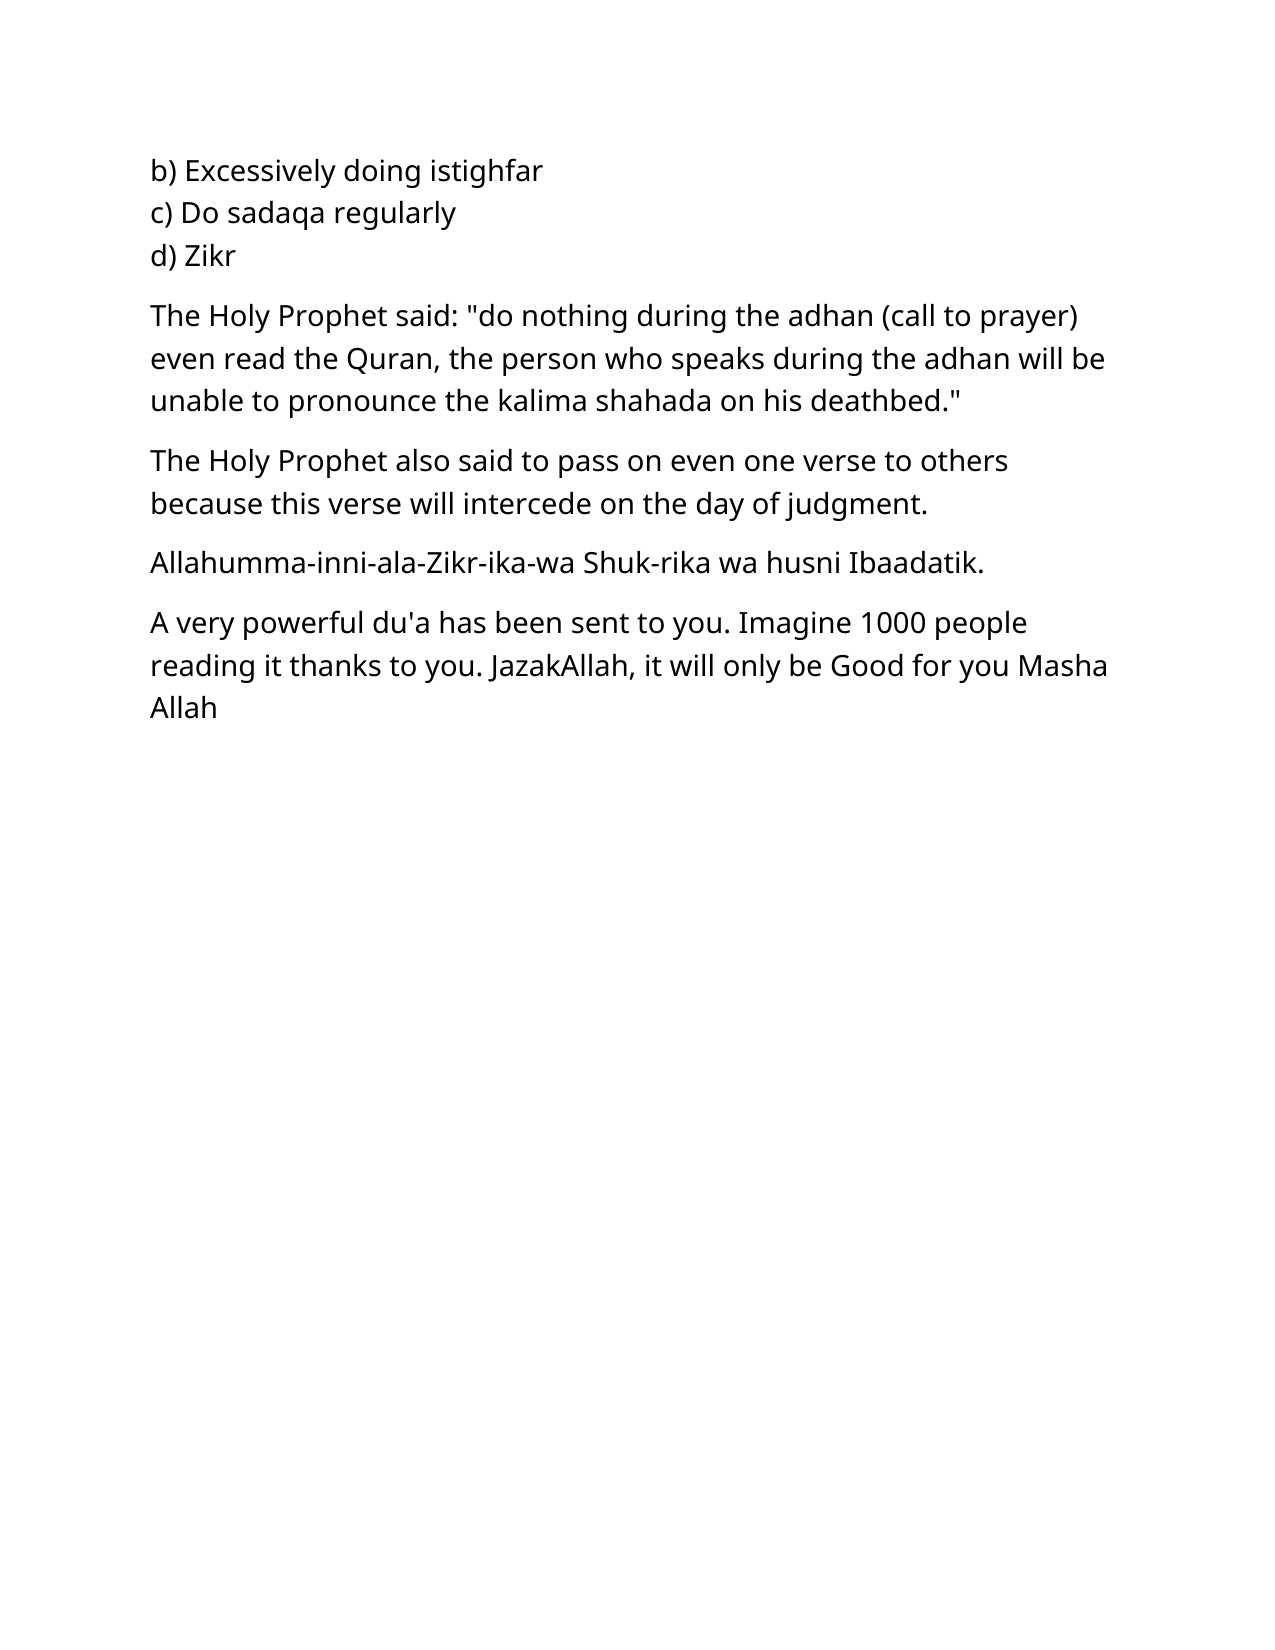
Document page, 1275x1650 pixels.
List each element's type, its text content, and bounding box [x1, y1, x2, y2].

text The Holy Prophet also said to pass on even one verse to others because this verse will intercede on the day of judgment. [150, 440, 1125, 523]
text A very powerful du'a has been sent to you. Imagine 1000 people reading it thanks to you. JazakAllah, it will only be Good for you Masha Allah [150, 602, 1125, 727]
text Allahumma-inni-ala-Zikr-ika-wa Shuk-rika wa husni Ibaadatik. [150, 542, 1125, 582]
text The Holy Prophet said: "do nothing during the adhan (call to prayer) even read the Quran, the person who speaks during the adhan will be unable to pronounce the kalima shahada on his deathbed." [150, 295, 1125, 420]
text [150, 150, 1125, 275]
